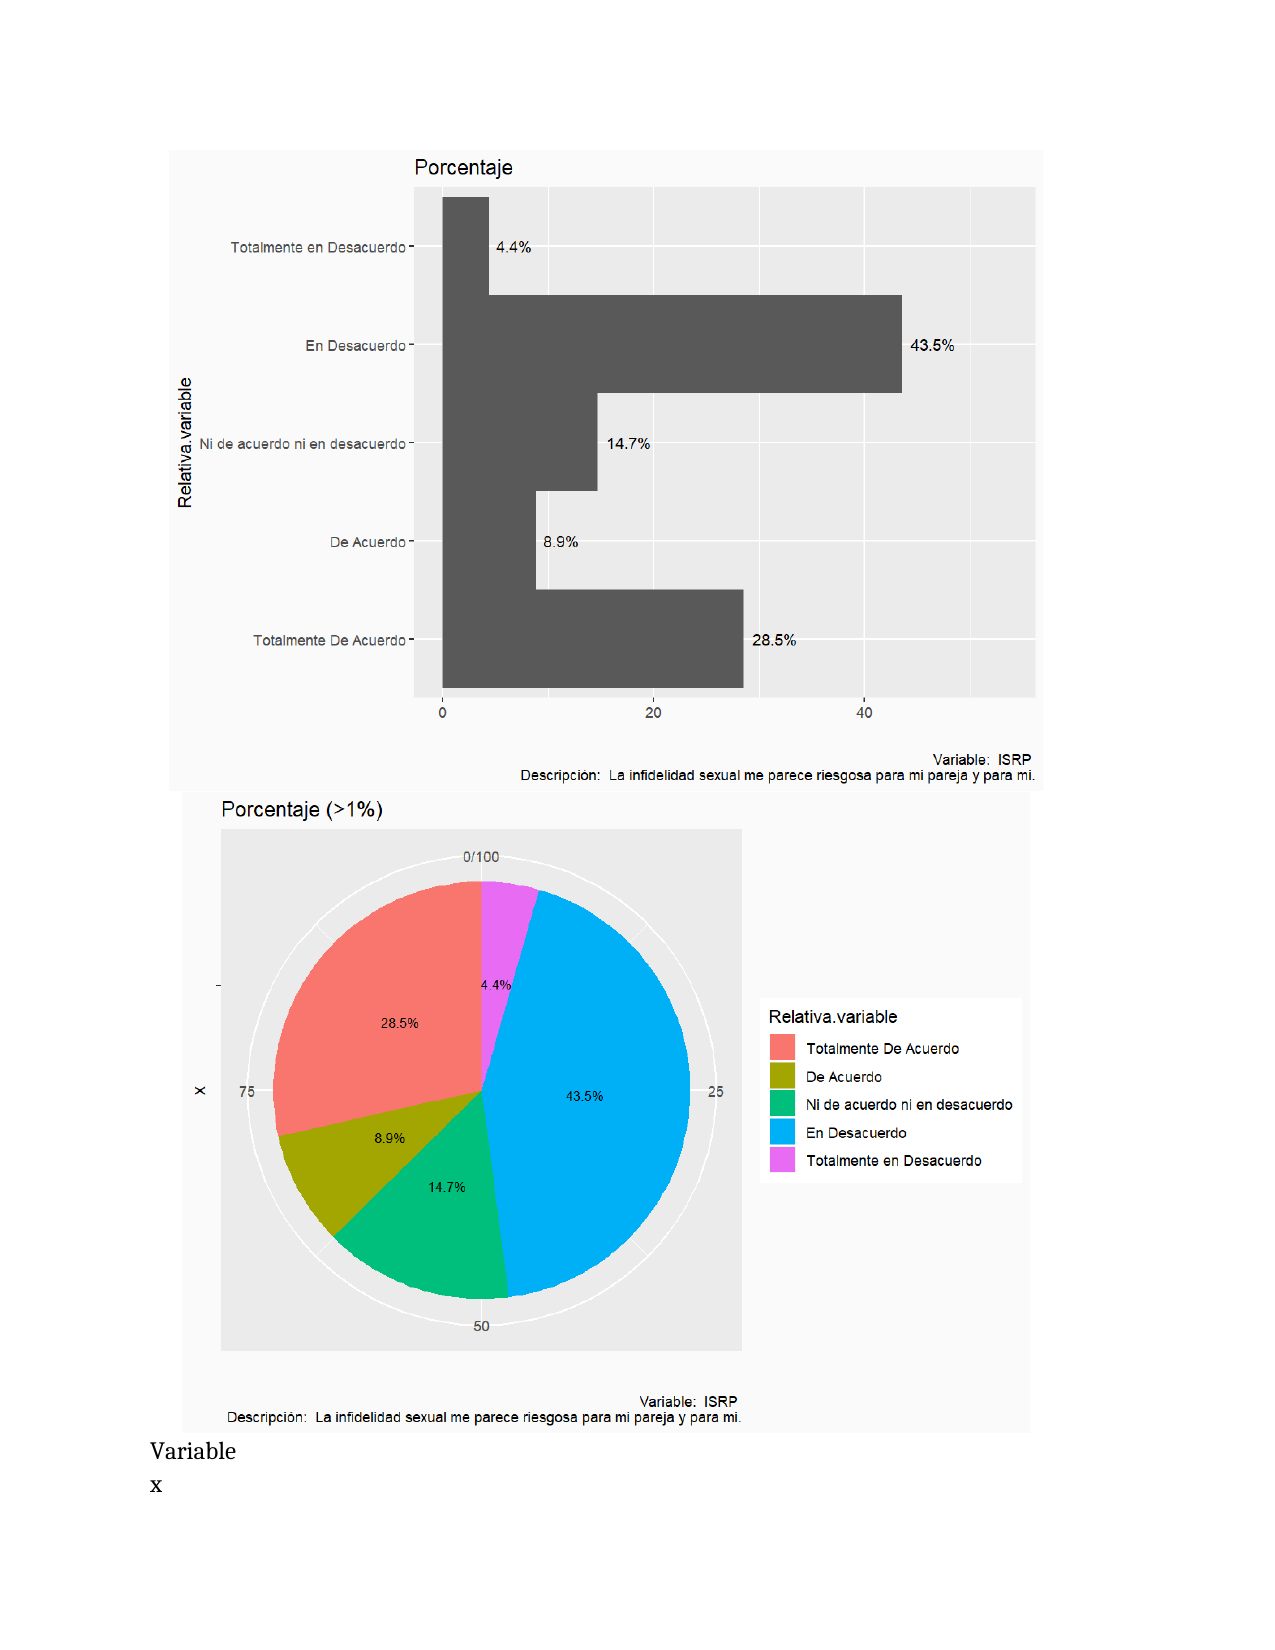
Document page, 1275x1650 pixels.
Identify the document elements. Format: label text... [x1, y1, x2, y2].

picture [168, 150, 1044, 1434]
text Variable [150, 1437, 1125, 1466]
text x [150, 1469, 1125, 1498]
